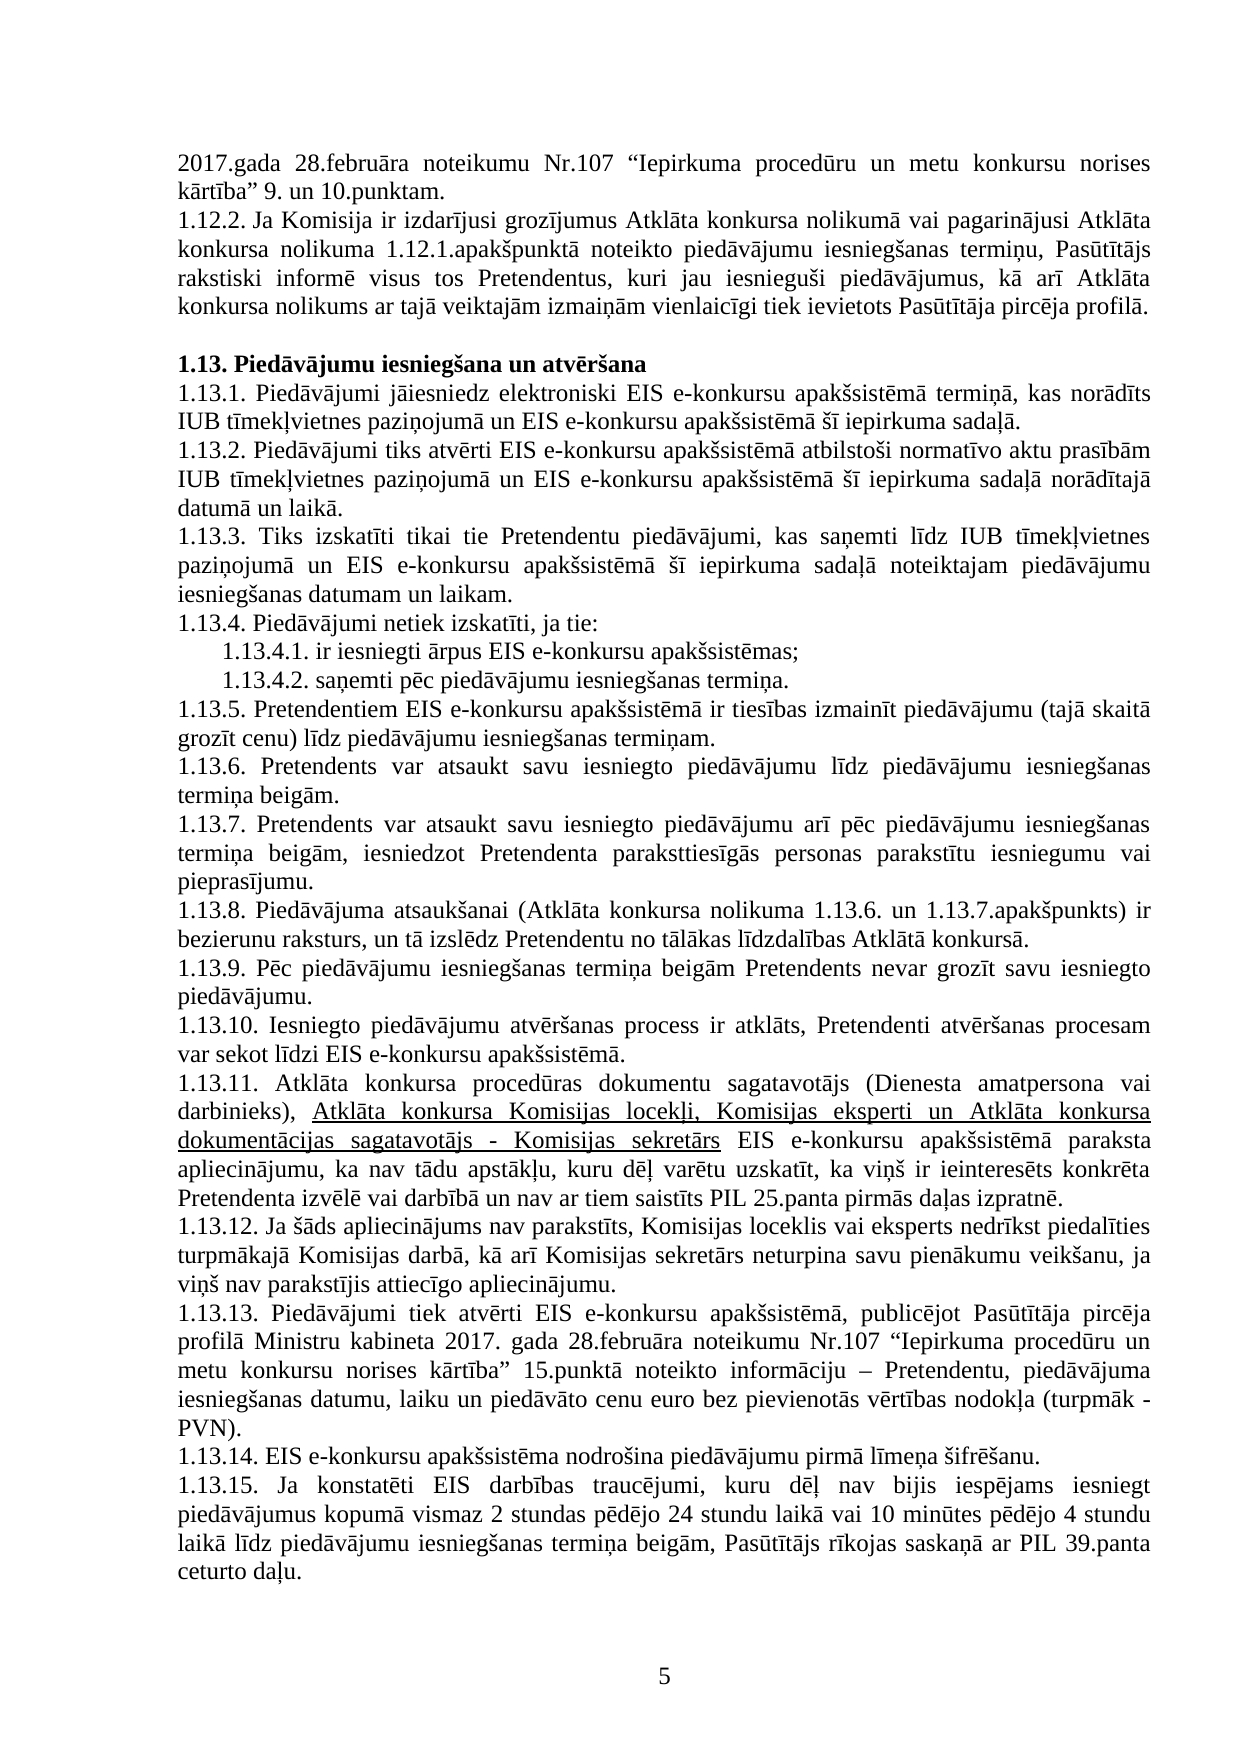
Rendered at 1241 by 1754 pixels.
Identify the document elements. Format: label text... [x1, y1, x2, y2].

text 1.13.11. Atklāta konkursa procedūras dokumentu sagatavotājs (Dienesta amatpersona vai darbinieks), Atklāta konkursa Komisijas locekļi, Komisijas eksperti un Atklāta konkursa dokumentācijas sagatavotājs - Komisijas sekretārs EIS e-konkursu apakšsistēmā paraksta apliecinājumu, ka nav tādu apstākļu, kuru dēļ varētu uzskatīt, ka viņš ir ieinteresēts konkrēta Pretendenta izvēlē vai darbībā un nav ar tiem saistīts PIL 25.panta pirmās daļas izpratnē. [177, 1068, 1152, 1211]
text 1.13.9. Pēc piedāvājumu iesniegšanas termiņa beigām Pretendents nevar grozīt savu iesniegto piedāvājumu. [177, 953, 1152, 1010]
subtitle 1.13. Piedāvājumu iesniegšana un atvēršana [177, 349, 1152, 378]
list 1.13.4.1. ir iesniegti ārpus EIS e-konkursu apakšsistēmas; [222, 636, 1152, 665]
list 1.13.4.2. saņemti pēc piedāvājumu iesniegšanas termiņa. [222, 665, 1152, 694]
text 1.13.7. Pretendents var atsaukt savu iesniegto piedāvājumu arī pēc piedāvājumu iesniegšanas termiņa beigām, iesniedzot Pretendenta paraksttiesīgās personas parakstītu iesniegumu vai pieprasījumu. [177, 809, 1152, 895]
text 1.13.6. Pretendents var atsaukt savu iesniegto piedāvājumu līdz piedāvājumu iesniegšanas termiņa beigām. [177, 751, 1152, 809]
text 1.13.10. Iesniegto piedāvājumu atvēršanas process ir atklāts, Pretendenti atvēršanas procesam var sekot līdzi EIS e-konkursu apakšsistēmā. [177, 1010, 1152, 1068]
text 1.13.12. Ja šāds apliecinājums nav parakstīts, Komisijas loceklis vai eksperts nedrīkst piedalīties turpmākajā Komisijas darbā, kā arī Komisijas sekretārs neturpina savu pienākumu veikšanu, ja viņš nav parakstījis attiecīgo apliecinājumu. [177, 1211, 1152, 1298]
text 1.13.4. Piedāvājumi netiek izskatīti, ja tie: [177, 608, 1152, 636]
text 1.13.2. Piedāvājumi tiks atvērti EIS e-konkursu apakšsistēmā atbilstoši normatīvo aktu prasībām IUB tīmekļvietnes paziņojumā un EIS e-konkursu apakšsistēmā šī iepirkuma sadaļā norādītajā datumā un laikā. [177, 435, 1152, 521]
list 1.13.1. Piedāvājumi jāiesniedz elektroniski EIS e-konkursu apakšsistēmā termiņā, kas norādīts IUB tīmekļvietnes paziņojumā un EIS e-konkursu apakšsistēmā šī iepirkuma sadaļā. [177, 378, 1152, 435]
text 1.13.15. Ja konstatēti EIS darbības traucējumi, kuru dēļ nav bijis iespējams iesniegt piedāvājumus kopumā vismaz 2 stundas pēdējo 24 stundu laikā vai 10 minūtes pēdējo 4 stundu laikā līdz piedāvājumu iesniegšanas termiņa beigām, Pasūtītājs rīkojas saskaņā ar PIL 39.panta ceturto daļu. [177, 1470, 1152, 1585]
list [177, 148, 1152, 205]
list Ja Komisija ir izdarījusi grozījumus Atklāta konkursa nolikumā vai pagarinājusi Atklāta konkursa nolikuma 1.12.1.apakšpunktā noteikto piedāvājumu iesniegšanas termiņu, Pasūtītājs rakstiski informē visus tos Pretendentus, kuri jau iesnieguši piedāvājumus, kā arī Atklāta konkursa nolikums ar tajā veiktajām izmaiņām vienlaicīgi tiek ievietots Pasūtītāja pircēja profilā. [177, 205, 1152, 320]
text 1.13.8. Piedāvājuma atsaukšanai (Atklāta konkursa nolikuma 1.13.6. un 1.13.7.apakšpunkts) ir bezierunu raksturs, un tā izslēdz Pretendentu no tālākas līdzdalības Atklātā konkursā. [177, 895, 1152, 953]
text 1.13.5. Pretendentiem EIS e-konkursu apakšsistēmā ir tiesības izmainīt piedāvājumu (tajā skaitā grozīt cenu) līdz piedāvājumu iesniegšanas termiņam. [177, 694, 1152, 751]
text 1.13.3. Tiks izskatīti tikai tie Pretendentu piedāvājumi, kas saņemti līdz IUB tīmekļvietnes paziņojumā un EIS e-konkursu apakšsistēmā šī iepirkuma sadaļā noteiktajam piedāvājumu iesniegšanas datumam un laikam. [177, 521, 1152, 608]
text 1.13.14. EIS e-konkursu apakšsistēma nodrošina piedāvājumu pirmā līmeņa šifrēšanu. [177, 1441, 1152, 1470]
text 1.13.13. Piedāvājumi tiek atvērti EIS e-konkursu apakšsistēmā, publicējot Pasūtītāja pircēja profilā Ministru kabineta 2017. gada 28.februāra noteikumu Nr.107 “Iepirkuma procedūru un metu konkursu norises kārtība” 15.punktā noteikto informāciju – Pretendentu, piedāvājuma iesniegšanas datumu, laiku un piedāvāto cenu euro bez pievienotās vērtības nodokļa (turpmāk - PVN). [177, 1298, 1152, 1441]
